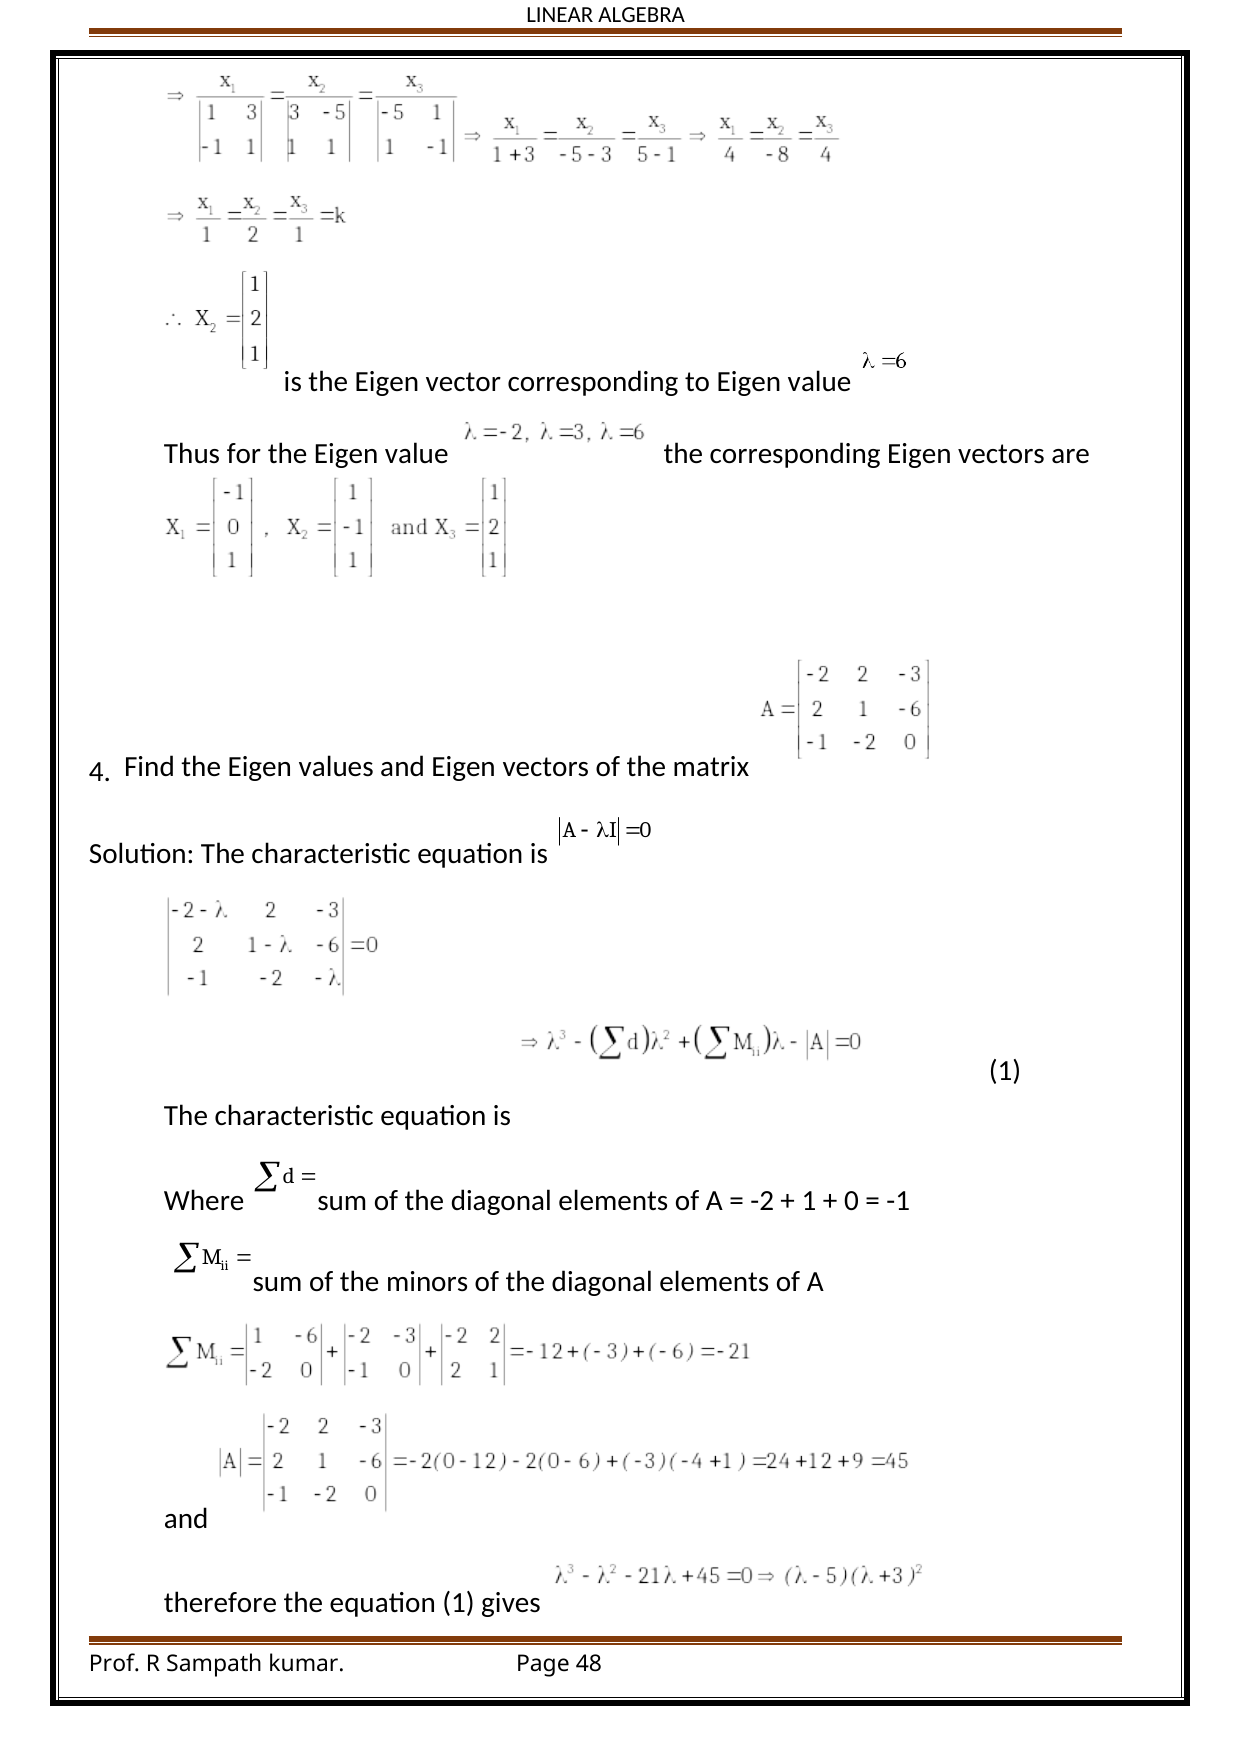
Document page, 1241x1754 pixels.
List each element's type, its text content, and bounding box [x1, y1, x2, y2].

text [89, 265, 1122, 399]
text therefore the equation (1) gives [89, 1556, 1122, 1620]
text Solution: The characteristic equation is [89, 813, 1122, 871]
text Where sum of the diagonal elements of A = -2 + 1 + 0 = -1 [89, 1157, 1122, 1218]
text 4. Find the Eigen values and Eigen vectors of the matrix [89, 655, 1122, 788]
text sum of the minors of the diagonal elements of A [89, 1238, 1122, 1298]
text The characteristic equation is (1) [89, 1020, 1122, 1133]
text Thus for the Eigen value the corresponding Eigen vectors are [164, 419, 1122, 581]
text and [89, 1408, 1122, 1536]
